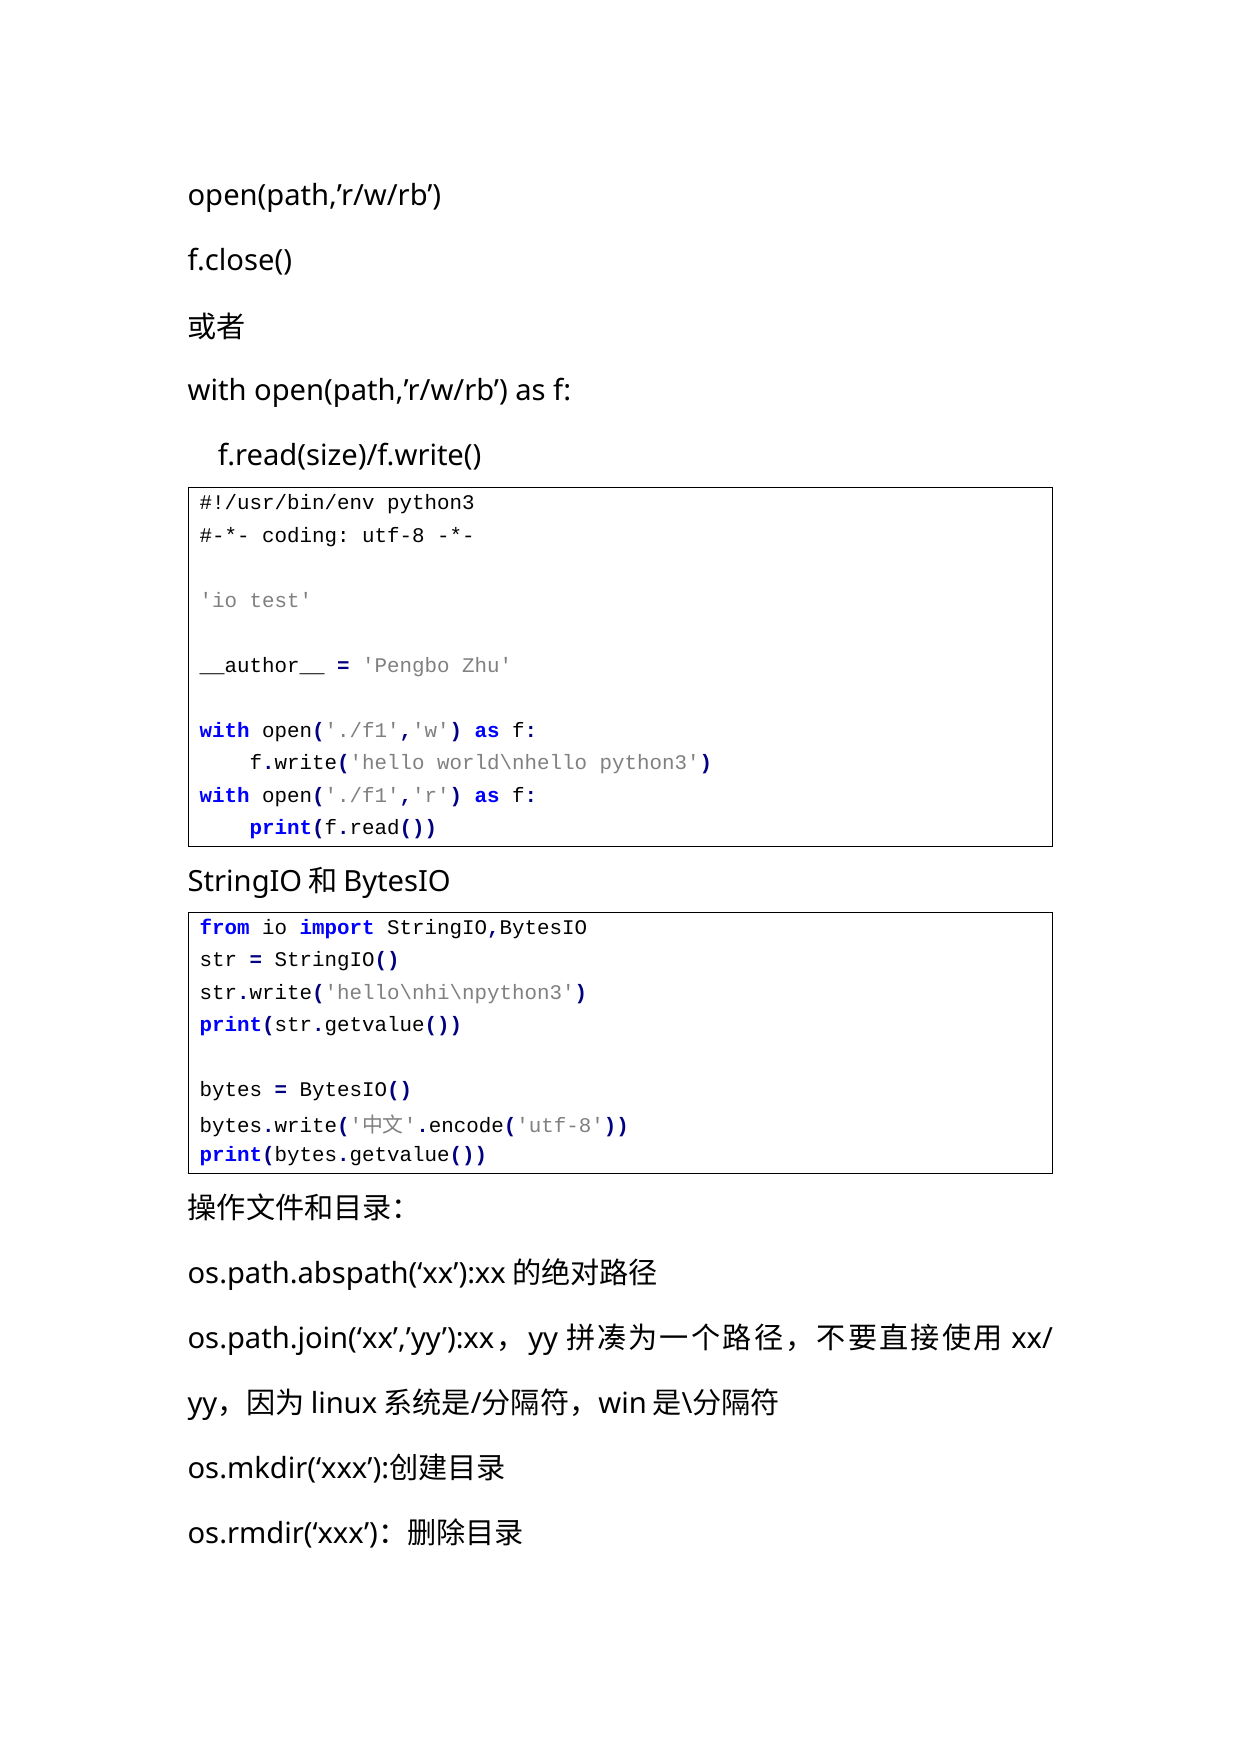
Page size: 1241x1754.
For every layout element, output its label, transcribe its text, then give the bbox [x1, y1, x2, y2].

text with open(path,’r/w/rb’) as f: [187, 357, 1053, 422]
text StringIO和BytesIO [187, 847, 1053, 912]
text open(path,’r/w/rb’) [187, 162, 1053, 227]
text 或者 [187, 292, 1053, 357]
text os.path.join(‘xx’,’yy’):xx，yy拼凑为一个路径，不要直接使用xx/yy，因为linux系统是/分隔符，win是\分隔符 [187, 1304, 1053, 1434]
text 操作文件和目录： [187, 1174, 1053, 1239]
text f.close() [187, 227, 1053, 292]
text os.rmdir(‘xxx’)：删除目录 [187, 1499, 1053, 1564]
text f.read(size)/f.write() [187, 422, 1053, 487]
text os.path.abspath(‘xx’):xx的绝对路径 [187, 1239, 1053, 1304]
text os.mkdir(‘xxx’):创建目录 [187, 1434, 1053, 1499]
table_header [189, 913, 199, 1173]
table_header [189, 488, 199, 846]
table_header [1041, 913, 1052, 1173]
